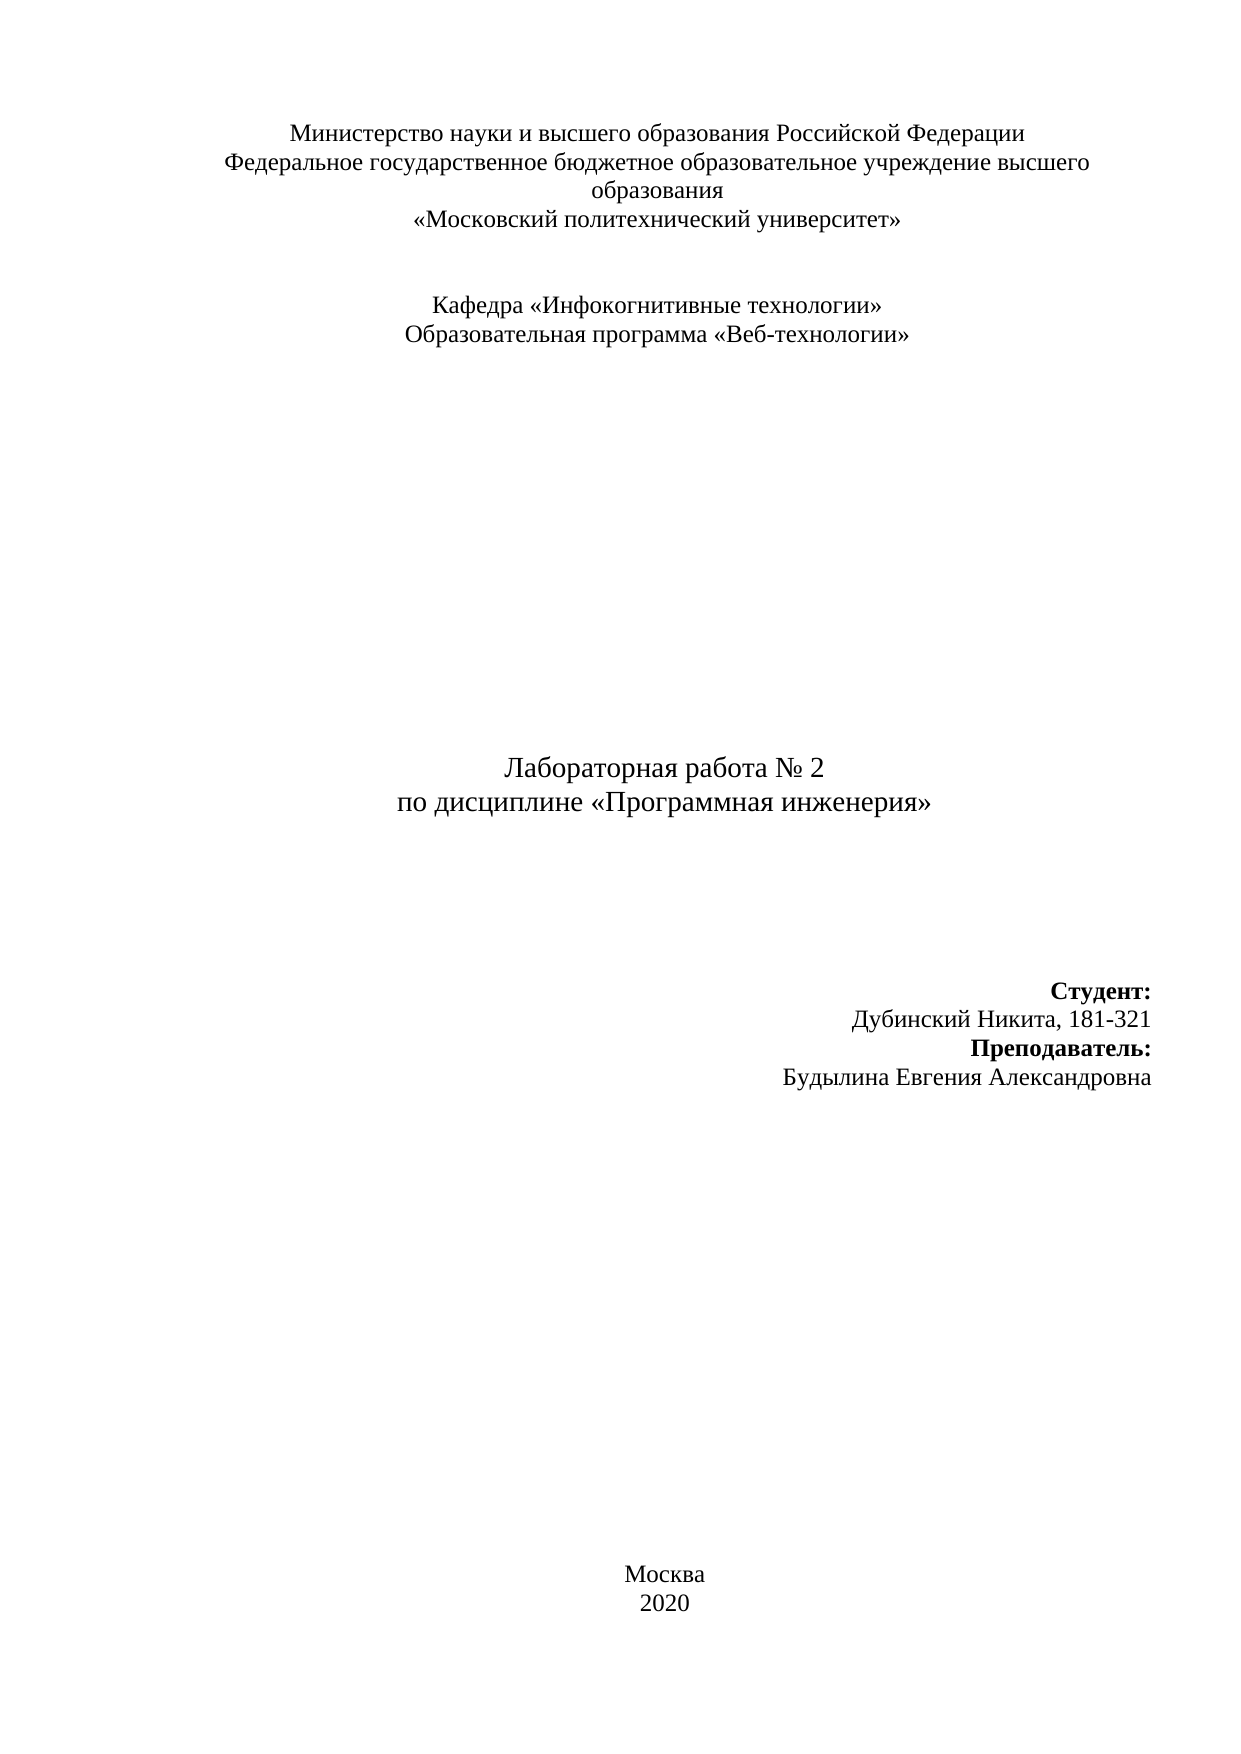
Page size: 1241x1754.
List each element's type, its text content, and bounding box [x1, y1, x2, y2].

text Министерство науки и высшего образования Российской Федерации [177, 118, 1137, 147]
text Преподаватель: [177, 1033, 1152, 1062]
text Москва [177, 1559, 1152, 1588]
text Федеральное государственное бюджетное образовательное учреждение высшего образования [177, 147, 1137, 204]
text Будылина Евгения Александровна [177, 1062, 1152, 1091]
text Образовательная программа «Веб-технологии» [177, 319, 1137, 348]
text «Московский политехнический университет» [177, 204, 1137, 233]
text Дубинский Никита, 181-321 [177, 1004, 1152, 1033]
text Лабораторная работа № 2 [177, 751, 1152, 784]
text по дисциплине «Программная инженерия» [177, 784, 1152, 818]
text 2020 [177, 1588, 1152, 1616]
text Студент: [177, 976, 1152, 1004]
text Кафедра «Инфокогнитивные технологии» [177, 291, 1137, 319]
